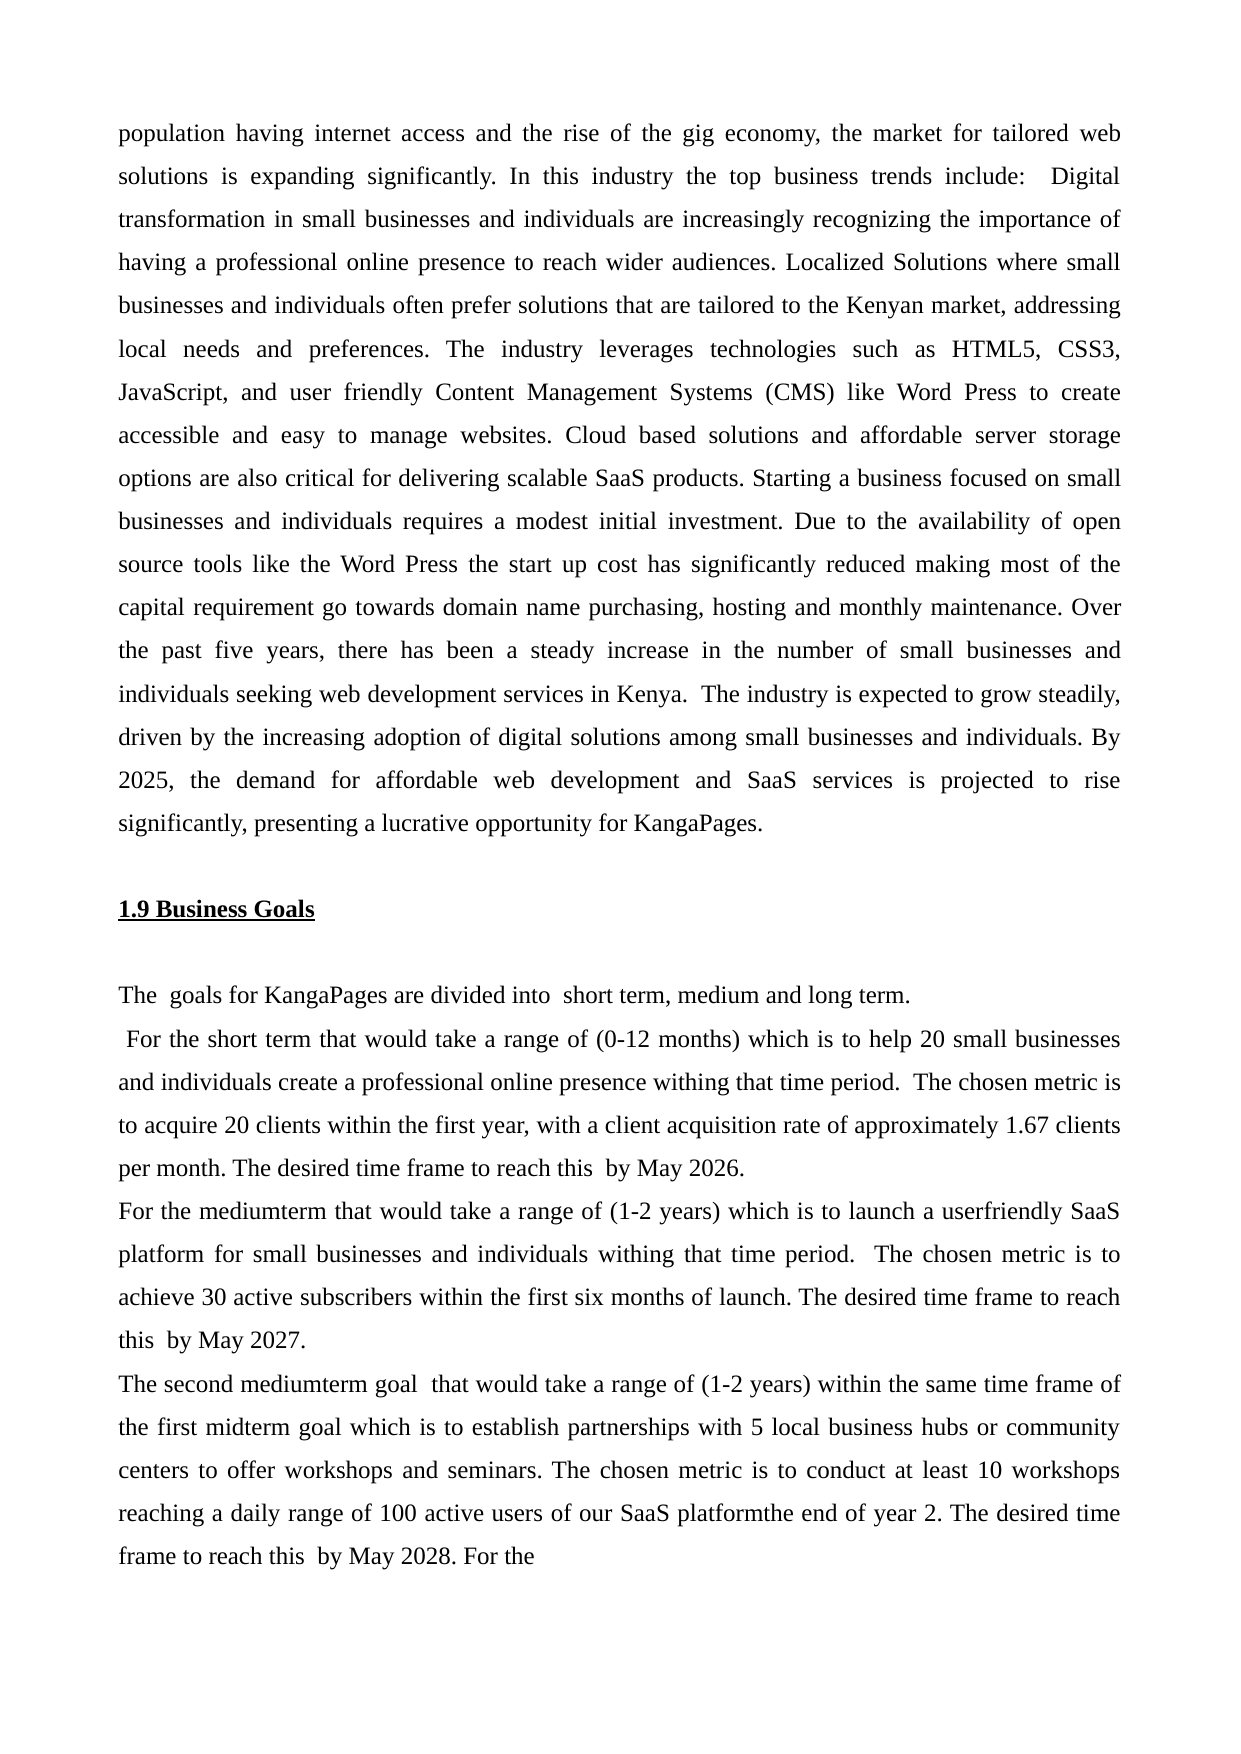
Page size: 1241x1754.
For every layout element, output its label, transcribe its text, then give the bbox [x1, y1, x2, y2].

text The goals for KangaPages are divided into short term, medium and long term. [118, 981, 1122, 1009]
text For the short term that would take a range of (0-12 months) which is to help 20 small businesses and individuals create a professional online presence withing that time period. The chosen metric is to acquire 20 clients within the first year, with a client acquisition rate of approximately 1.67 clients per month. The desired time frame to reach this by May 2026. [118, 1024, 1122, 1182]
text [118, 118, 1122, 837]
text The second mediumterm goal that would take a range of (1-2 years) within the same time frame of the first midterm goal which is to establish partnerships with 5 local business hubs or community centers to offer workshops and seminars. The chosen metric is to conduct at least 10 workshops reaching a daily range of 100 active users of our SaaS platformthe end of year 2. The desired time frame to reach this by May 2028. For the [118, 1369, 1122, 1570]
text 1.9 Business Goals [118, 894, 1122, 923]
text For the mediumterm that would take a range of (1-2 years) which is to launch a userfriendly SaaS platform for small businesses and individuals withing that time period. The chosen metric is to achieve 30 active subscribers within the first six months of launch. The desired time frame to reach this by May 2027. [118, 1196, 1122, 1354]
